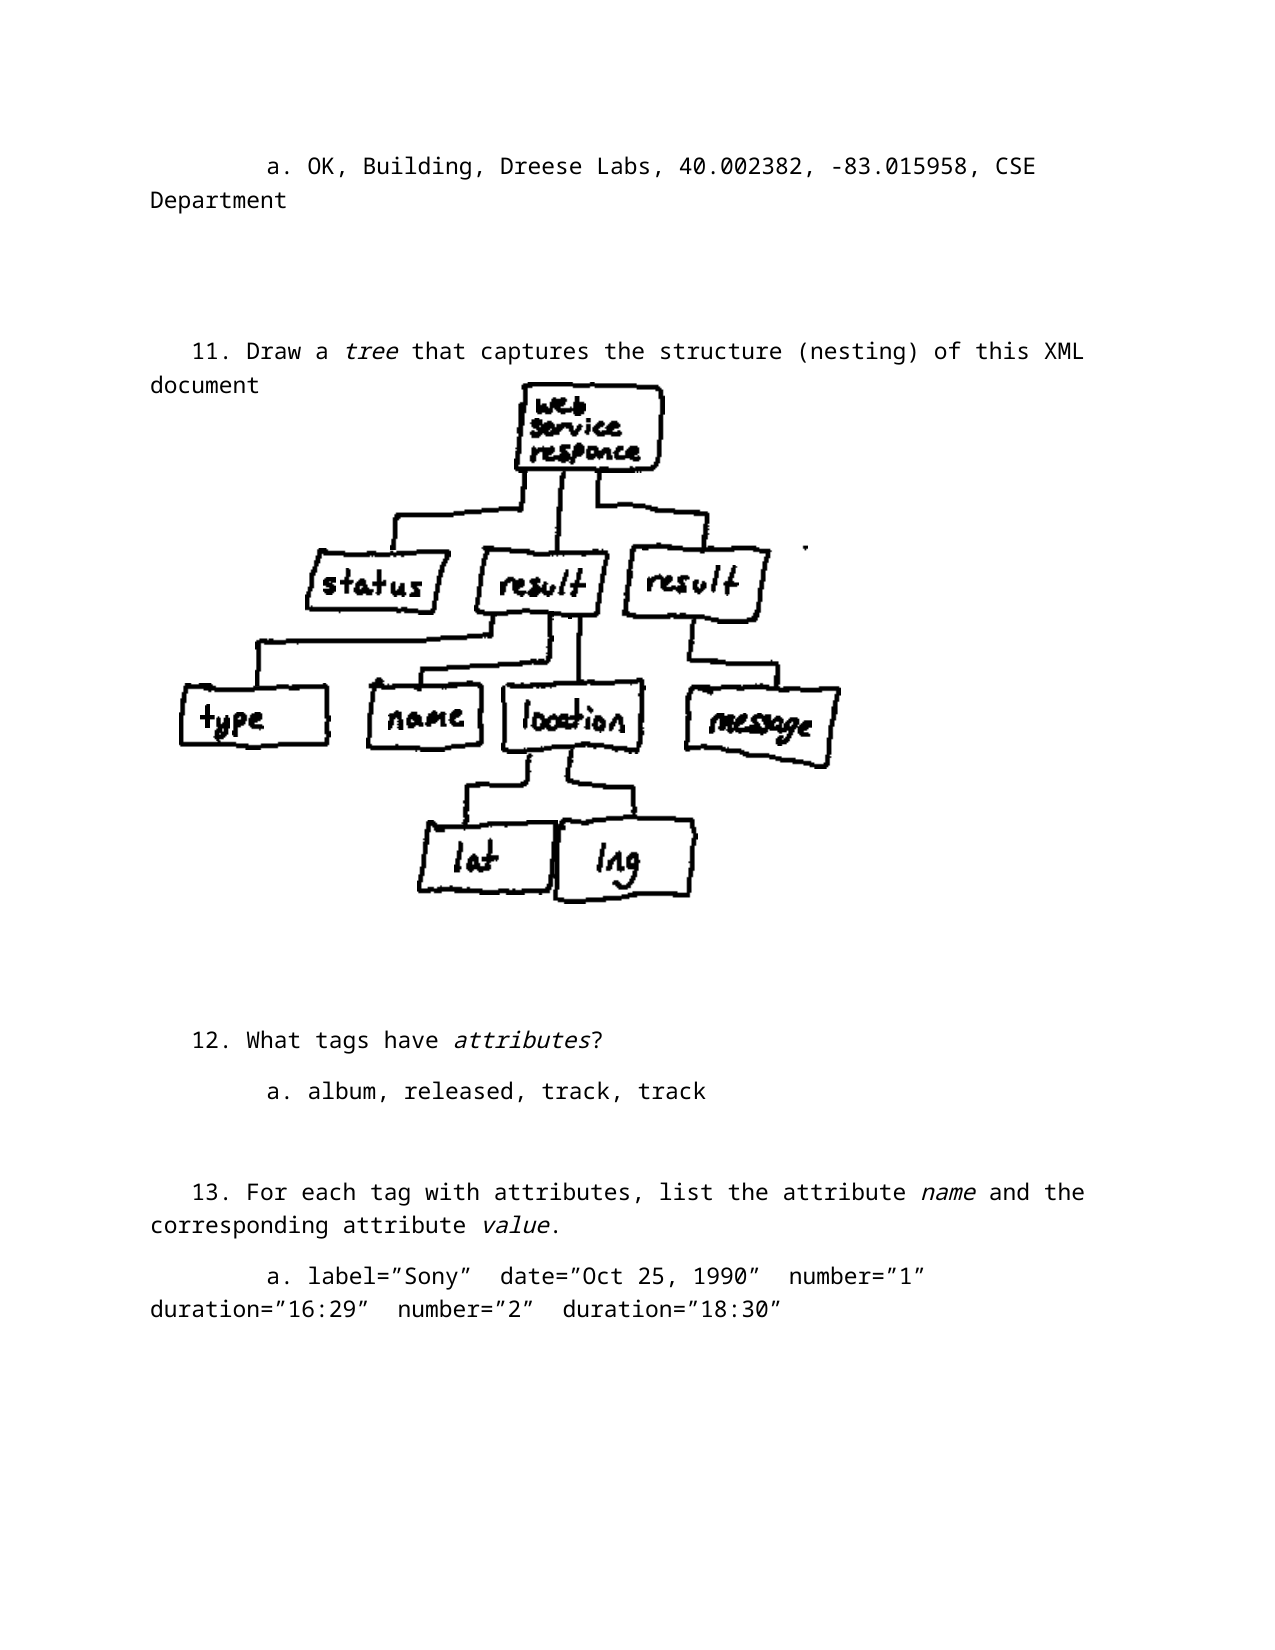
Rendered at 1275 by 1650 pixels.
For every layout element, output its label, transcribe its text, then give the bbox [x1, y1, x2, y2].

text 11. Draw a tree that captures the structure (nesting) of this XML document [150, 335, 1125, 400]
text a. label=”Sony” date=”Oct 25, 1990” number=”1” duration=”16:29” number=”2” duration=”18:30” [150, 1259, 1125, 1324]
text a. album, released, track, track [150, 1074, 1125, 1106]
text 13. For each tag with attributes, list the attribute name and the corresponding attribute value. [150, 1175, 1125, 1240]
text 12. What tags have attributes? [150, 1024, 1125, 1055]
picture [179, 382, 841, 904]
text a. OK, Building, Dreese Labs, 40.002382, -83.015958, CSE Department [150, 150, 1125, 215]
